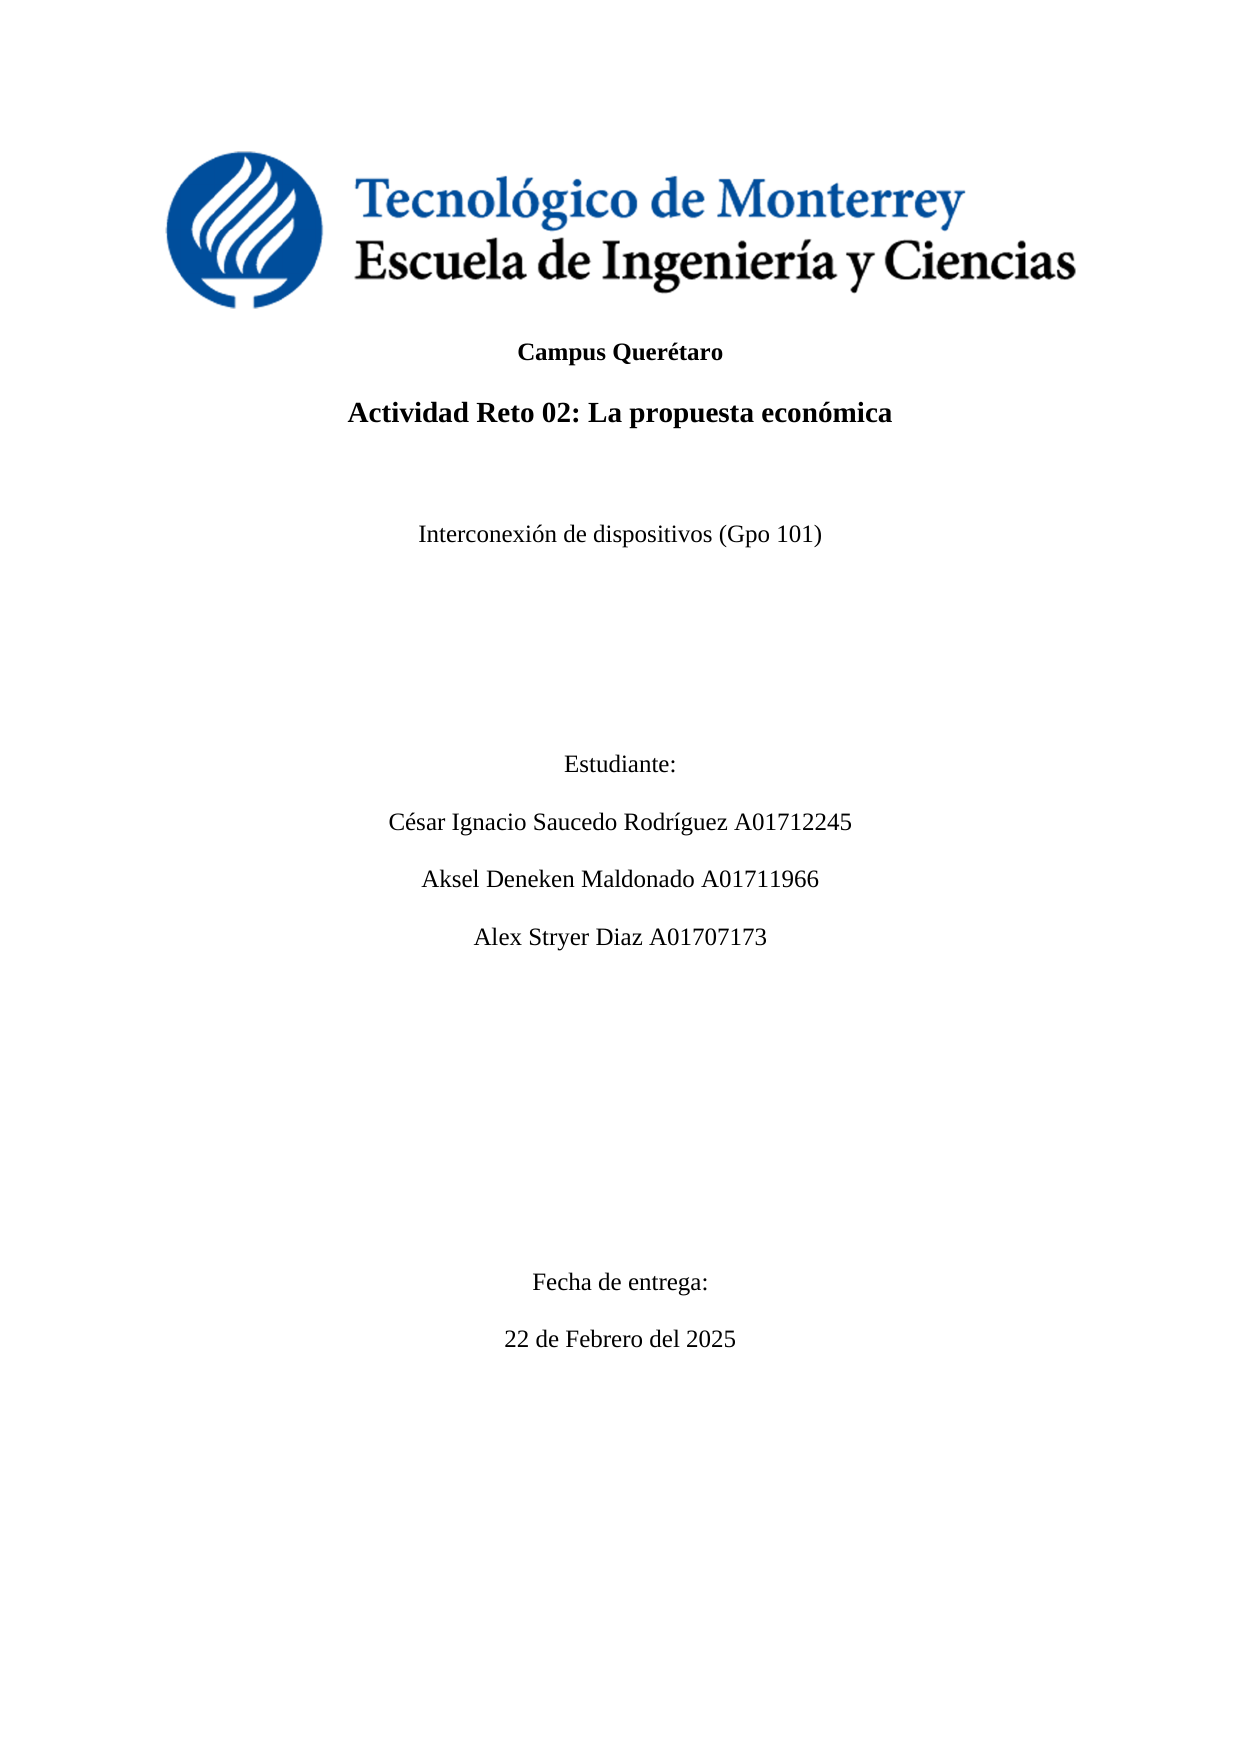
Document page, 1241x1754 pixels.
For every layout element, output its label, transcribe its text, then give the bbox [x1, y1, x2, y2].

text Fecha de entrega: [148, 1267, 1093, 1296]
text Estudiante: [148, 749, 1093, 778]
text 22 de Febrero del 2025 [148, 1324, 1093, 1353]
text Campus Querétaro [148, 337, 1093, 366]
text Interconexión de dispositivos (Gpo 101) [148, 519, 1093, 548]
text Alex Stryer Diaz A01707173 [148, 922, 1093, 951]
picture [147, 147, 1093, 311]
text Actividad Reto 02: La propuesta económica [148, 395, 1093, 428]
text Aksel Deneken Maldonado A01711966 [148, 864, 1093, 893]
text César Ignacio Saucedo Rodríguez A01712245 [148, 807, 1093, 836]
